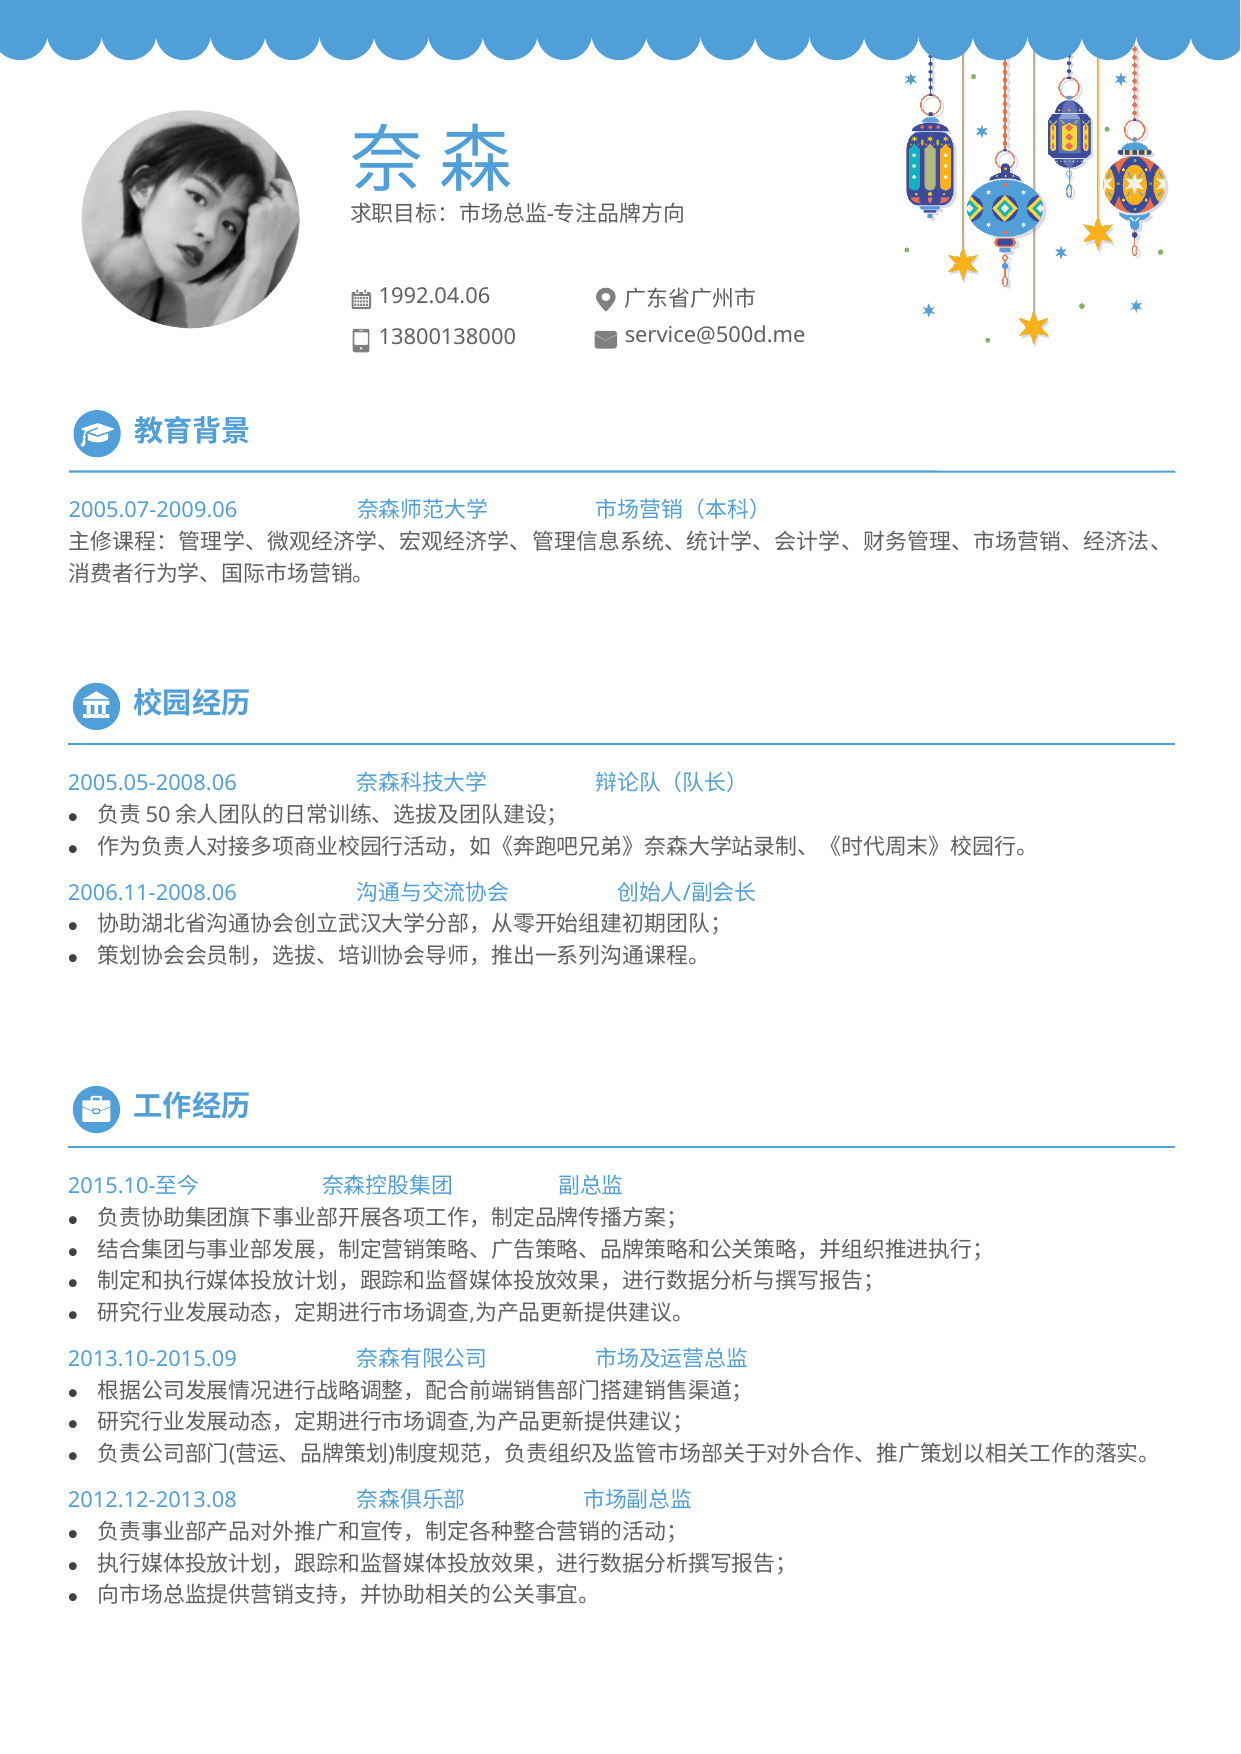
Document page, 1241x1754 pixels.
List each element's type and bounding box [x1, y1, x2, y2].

picture [81, 110, 300, 329]
picture [904, 41, 1182, 347]
